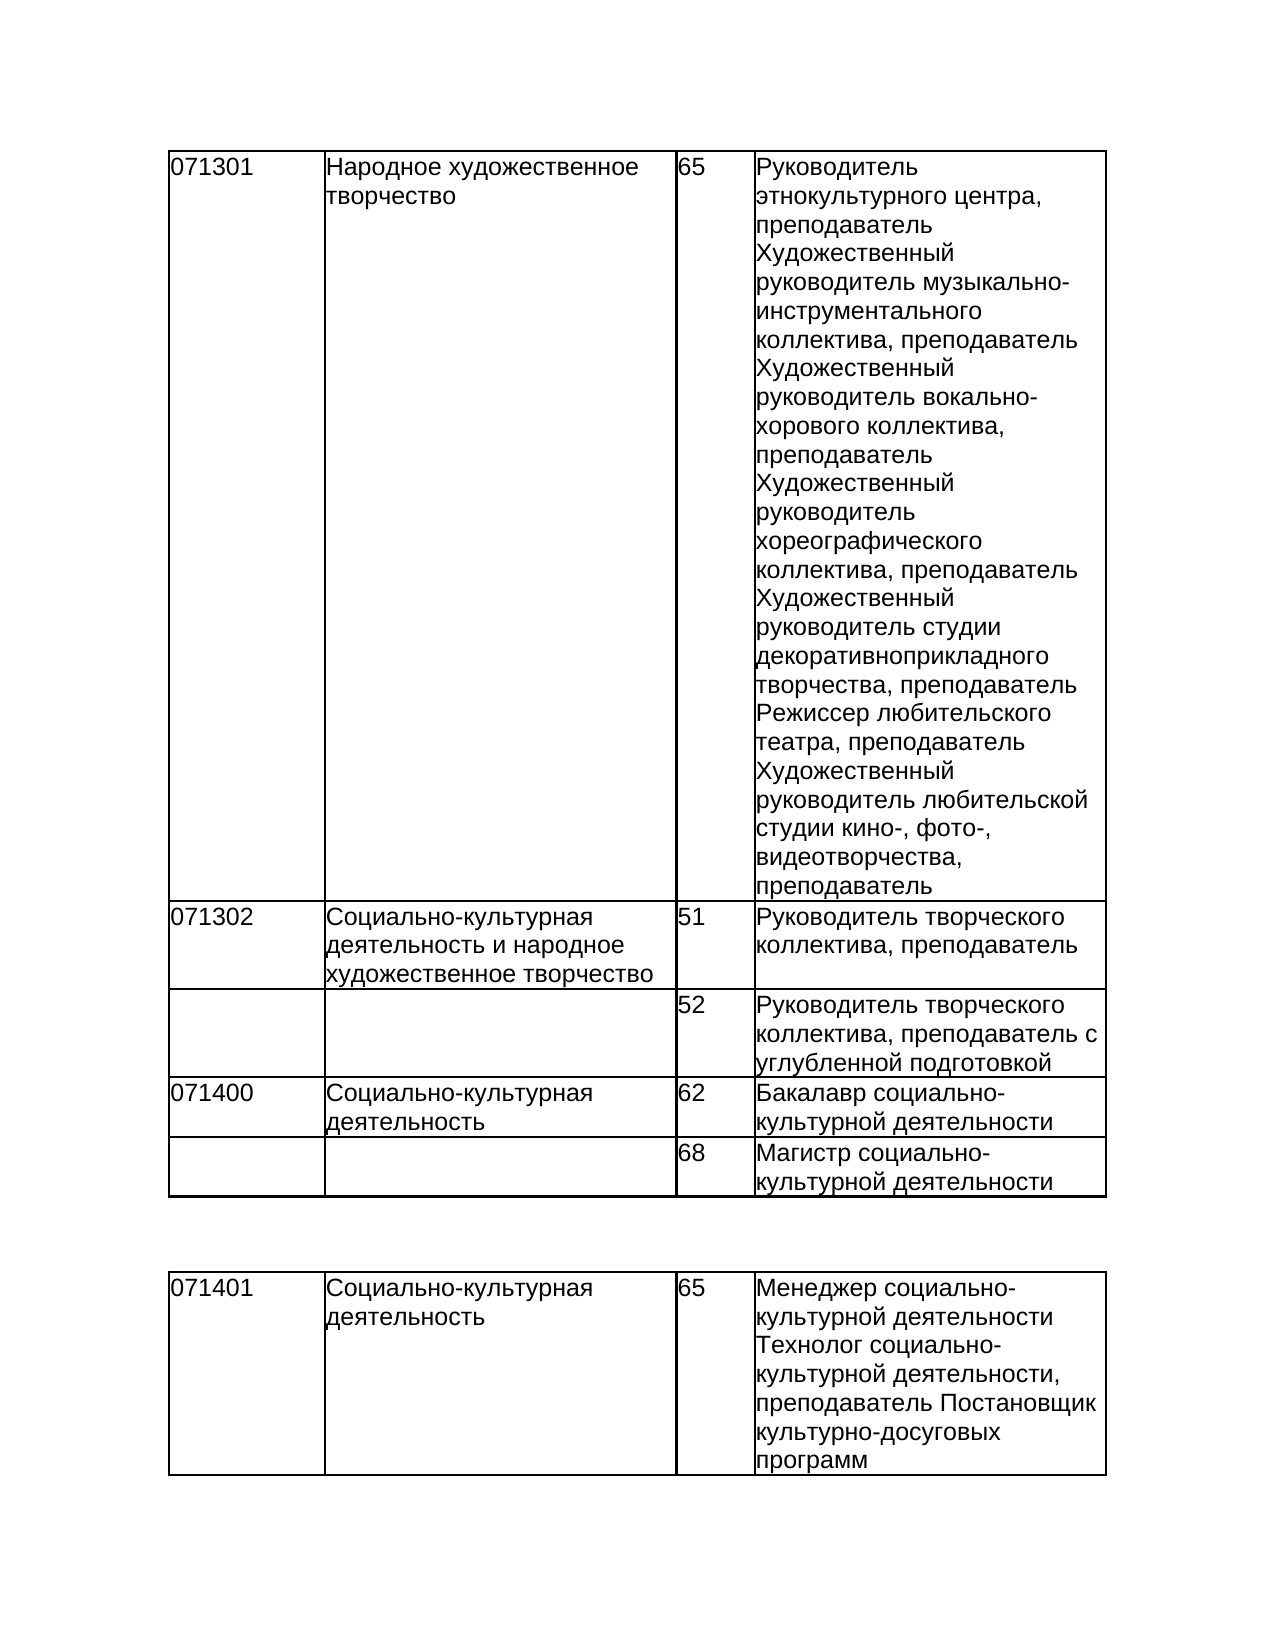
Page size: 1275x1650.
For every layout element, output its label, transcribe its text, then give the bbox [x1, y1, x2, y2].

table_cell [170, 990, 324, 1076]
table_header 65 [678, 1273, 754, 1474]
table_cell 68 [678, 1138, 754, 1195]
table_cell Руководитель творческого коллектива, преподаватель с углубленной подготовкой [756, 990, 1105, 1076]
table_cell 65 [678, 152, 754, 899]
table_cell 071400 [170, 1078, 324, 1136]
table_cell [170, 1138, 324, 1195]
table_cell 071302 [170, 902, 324, 988]
table_header Менеджер социально-культурной деятельности Технолог социально-культурной деятельности, преподаватель Постановщик культурно-досуговых программ [756, 1273, 1105, 1474]
table_cell Руководитель творческого коллектива, преподаватель [756, 902, 1105, 988]
table_cell Социально-культурная деятельность и народное художественное творчество [326, 902, 675, 988]
table_header Социально-культурная деятельность [326, 1273, 675, 1474]
table_cell 62 [678, 1078, 754, 1136]
table_header 071401 [170, 1273, 324, 1474]
table_cell Магистр социально-культурной деятельности [756, 1138, 1105, 1195]
table_cell 52 [678, 990, 754, 1076]
table_cell Социально-культурная деятельность [326, 1078, 675, 1136]
table_cell Народное художественное творчество [326, 152, 675, 899]
table_cell [326, 990, 675, 1076]
table_cell [326, 1138, 675, 1195]
table_cell Руководитель этнокультурного центра, преподаватель Художественный руководитель музыкально-инструментального коллектива, преподаватель Художественный руководитель вокально-хорового коллектива, преподаватель Художественный руководитель хореографического коллектива, преподаватель Художественный руководитель студии декоративноприкладного творчества, преподаватель Режиссер любительского театра, преподаватель Художественный руководитель любительской студии кино-, фото-, видеотворчества, преподаватель [756, 152, 1105, 899]
table_cell 071301 [170, 152, 324, 899]
table_cell 51 [678, 902, 754, 988]
table_cell Бакалавр социально-культурной деятельности [756, 1078, 1105, 1136]
